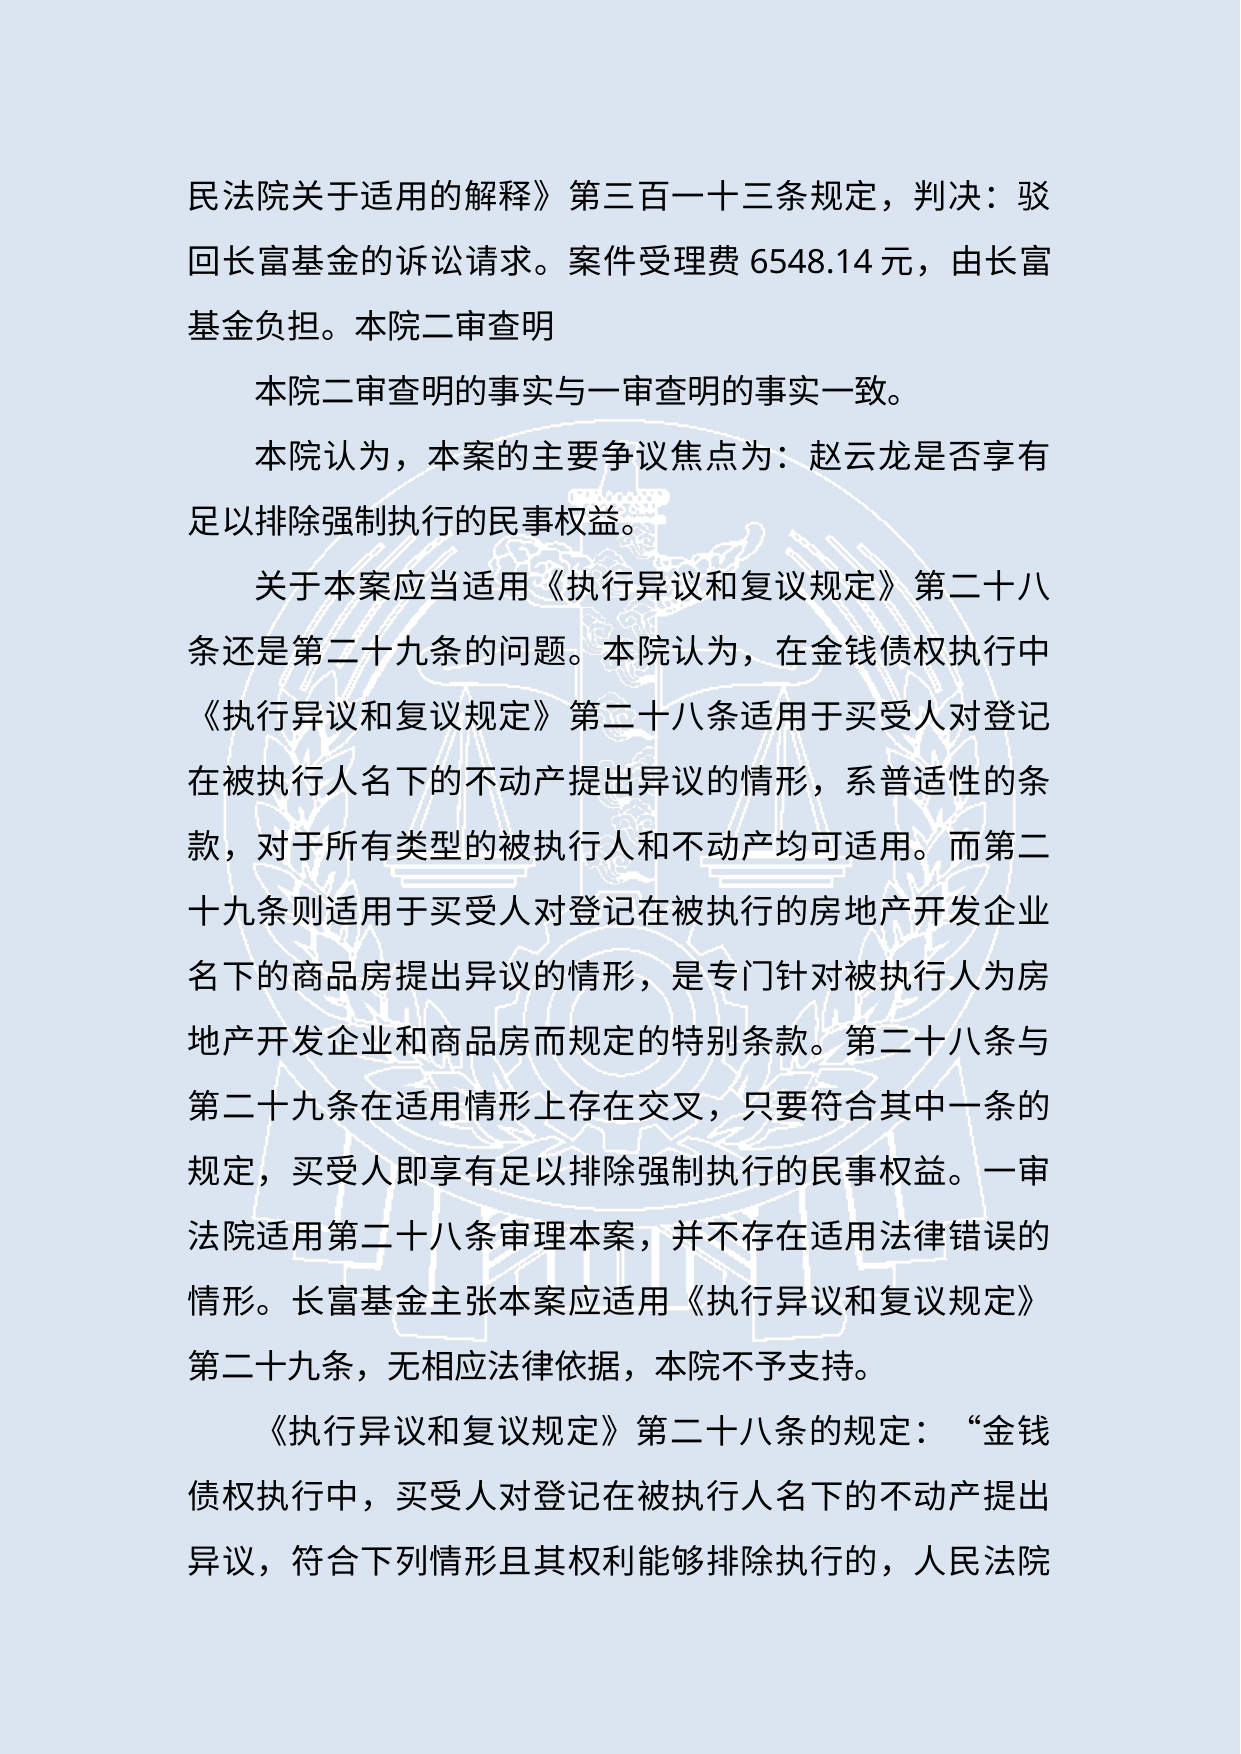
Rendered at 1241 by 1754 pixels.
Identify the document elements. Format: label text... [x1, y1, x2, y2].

text 本院二审查明的事实与一审查明的事实一致。 [187, 357, 1053, 422]
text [187, 1397, 1053, 1592]
text 关于本案应当适用《执行异议和复议规定》第二十八条还是第二十九条的问题。本院认为，在金钱债权执行中，《执行异议和复议规定》第二十八条适用于买受人对登记在被执行人名下的不动产提出异议的情形，系普适性的条款，对于所有类型的被执行人和不动产均可适用。而第二十九条则适用于买受人对登记在被执行的房地产开发企业名下的商品房提出异议的情形，是专门针对被执行人为房地产开发企业和商品房而规定的特别条款。第二十八条与第二十九条在适用情形上存在交叉，只要符合其中一条的规定，买受人即享有足以排除强制执行的民事权益。一审法院适用第二十八条审理本案，并不存在适用法律错误的情形。长富基金主张本案应适用《执行异议和复议规定》第二十九条，无相应法律依据，本院不予支持。 [187, 552, 1053, 1397]
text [187, 162, 1053, 357]
text 本院认为，本案的主要争议焦点为：赵云龙是否享有足以排除强制执行的民事权益。 [187, 422, 1053, 552]
